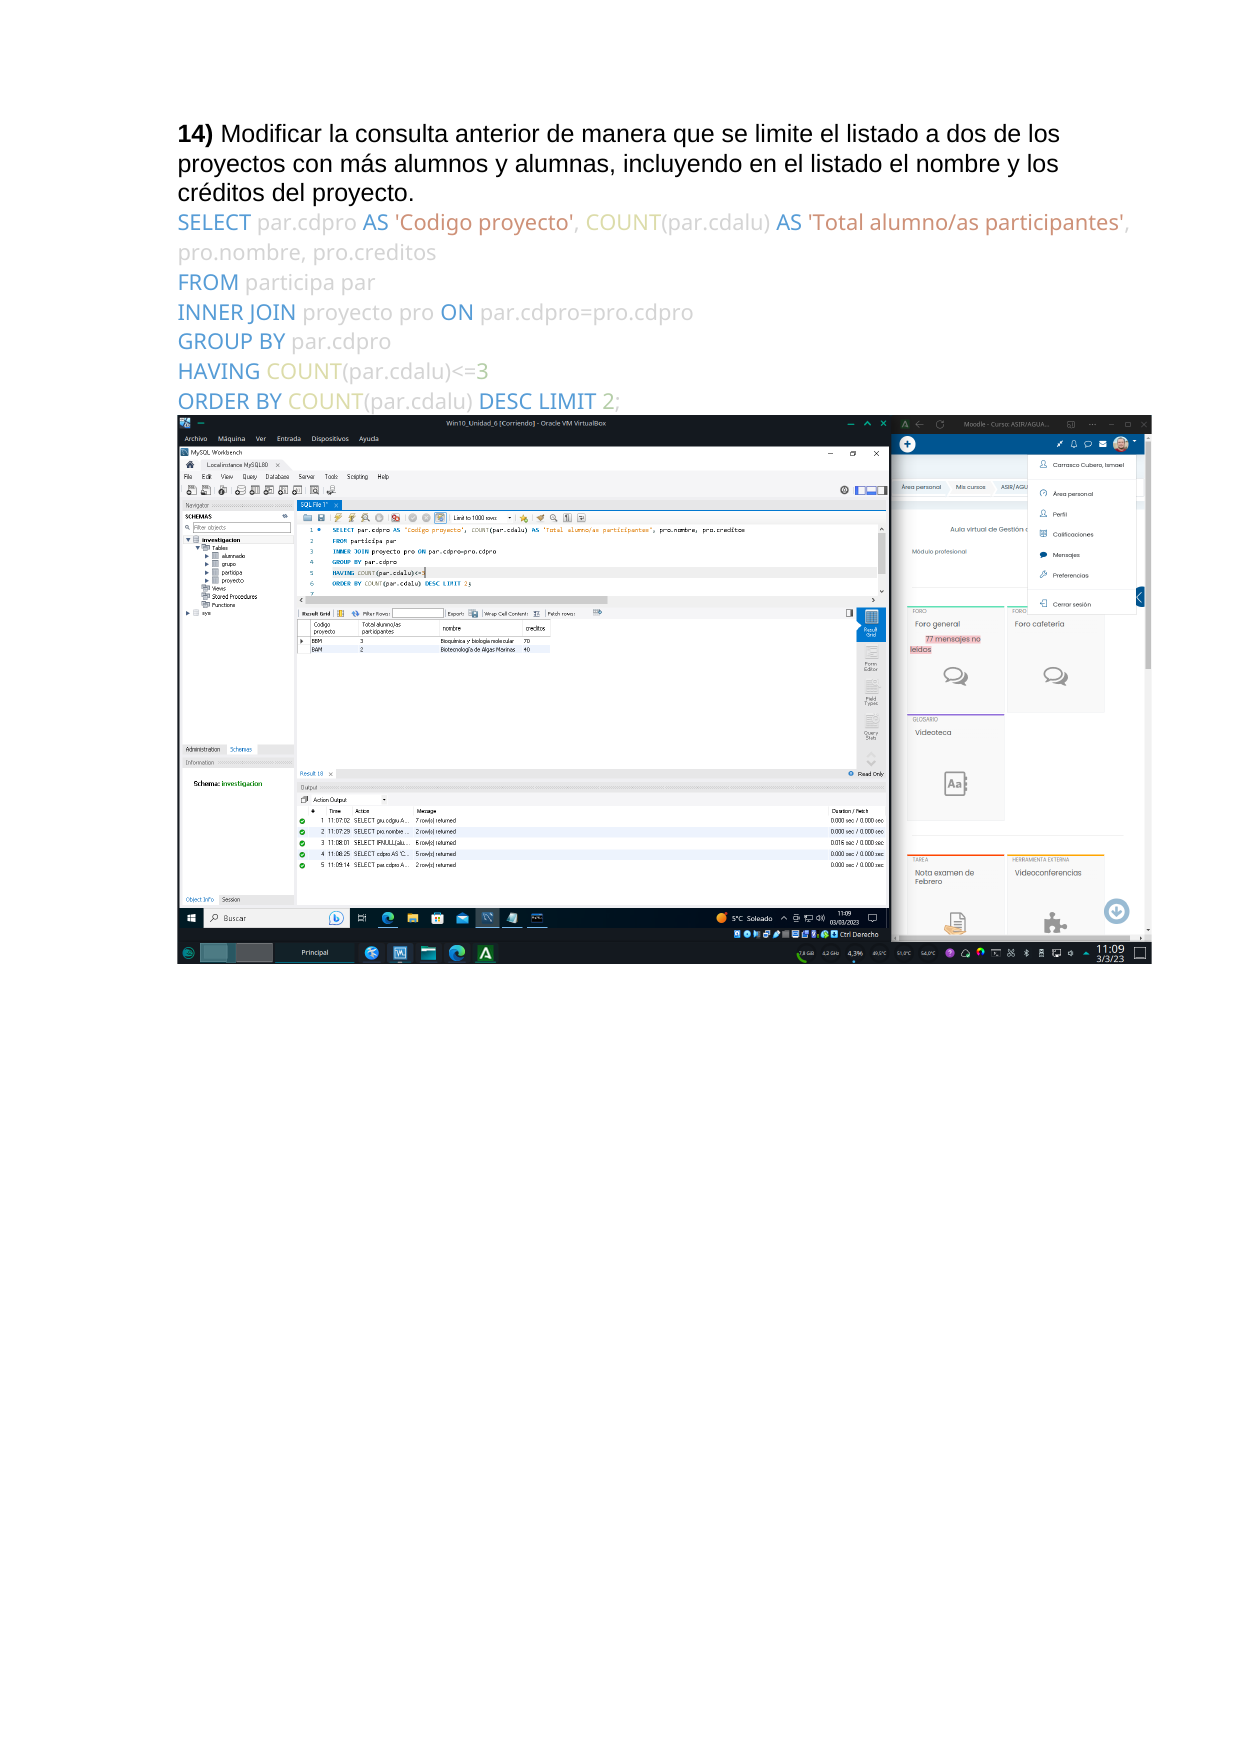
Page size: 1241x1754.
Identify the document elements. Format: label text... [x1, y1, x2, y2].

text HAVING COUNT(par.cdalu)<=3 [177, 356, 1152, 386]
text ORDER BY COUNT(par.cdalu) DESC LIMIT 2; [177, 386, 1152, 415]
text 14) Modificar la consulta anterior de manera que se limite el listado a dos de los proyectos con más alumnos y alumnas, incluyendo en el listado el nombre y los créditos del proyecto. [177, 118, 1152, 207]
text FROM participa par [177, 267, 1152, 297]
text INNER JOIN proyecto pro ON par.cdpro=pro.cdpro [177, 297, 1152, 326]
text SELECT par.cdpro AS 'Codigo proyecto', COUNT(par.cdalu) AS 'Total alumno/as participantes', pro.nombre, pro.creditos [177, 207, 1152, 267]
picture [177, 415, 1152, 964]
text GROUP BY par.cdpro [177, 326, 1152, 356]
